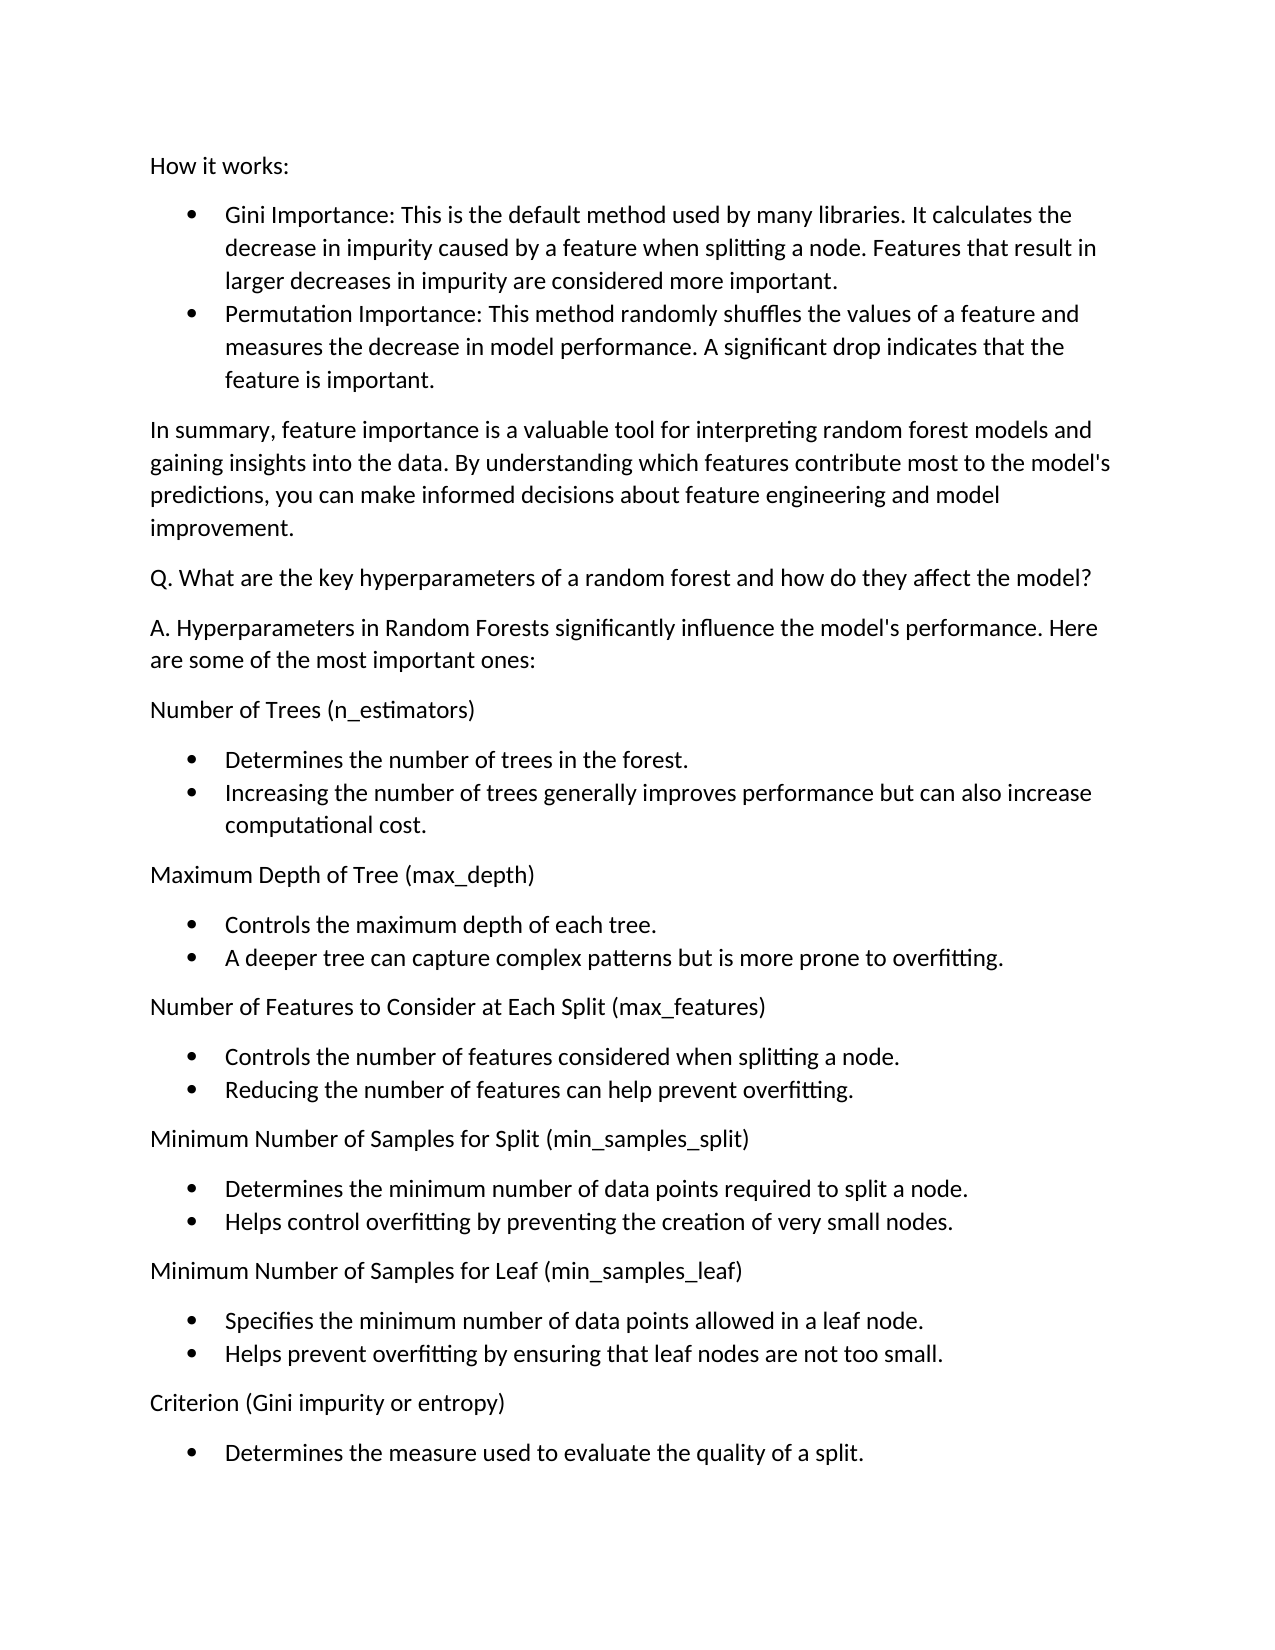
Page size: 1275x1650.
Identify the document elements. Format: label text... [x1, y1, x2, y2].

text Criterion (Gini impurity or entropy) [150, 1387, 1125, 1418]
list Increasing the number of trees generally improves performance but can also increase computational cost. [187, 777, 1125, 840]
list Determines the number of trees in the forest. [187, 744, 1125, 774]
list Determines the measure used to evaluate the quality of a split. [187, 1437, 1125, 1468]
text In summary, feature importance is a valuable tool for interpreting random forest models and gaining insights into the data. By understanding which features contribute most to the model's predictions, you can make informed decisions about feature engineering and model improvement. [150, 414, 1125, 543]
text Q. What are the key hyperparameters of a random forest and how do they affect the model? [150, 562, 1125, 593]
text A. Hyperparameters in Random Forests significantly influence the model's performance. Here are some of the most important ones: [150, 612, 1125, 675]
text Number of Trees (n_estimators) [150, 694, 1125, 725]
list A deeper tree can capture complex patterns but is more prone to overfitting. [187, 942, 1125, 972]
text Minimum Number of Samples for Split (min_samples_split) [150, 1123, 1125, 1154]
list Helps control overfitting by preventing the creation of very small nodes. [187, 1206, 1125, 1236]
text Minimum Number of Samples for Leaf (min_samples_leaf) [150, 1255, 1125, 1286]
list Permutation Importance: This method randomly shuffles the values of a feature and measures the decrease in model performance. A significant drop indicates that the feature is important. [187, 298, 1125, 395]
list Reducing the number of features can help prevent overfitting. [187, 1074, 1125, 1104]
list Specifies the minimum number of data points allowed in a leaf node. [187, 1305, 1125, 1336]
list Gini Importance: This is the default method used by many libraries. It calculates the decrease in impurity caused by a feature when splitting a node. Features that result in larger decreases in impurity are considered more important. [187, 199, 1125, 296]
list Controls the maximum depth of each tree. [187, 909, 1125, 939]
text Number of Features to Consider at Each Split (max_features) [150, 991, 1125, 1022]
list Determines the minimum number of data points required to split a node. [187, 1173, 1125, 1203]
text Maximum Depth of Tree (max_depth) [150, 859, 1125, 890]
text How it works: [150, 150, 1125, 181]
list Helps prevent overfitting by ensuring that leaf nodes are not too small. [187, 1338, 1125, 1368]
list Controls the number of features considered when splitting a node. [187, 1041, 1125, 1071]
